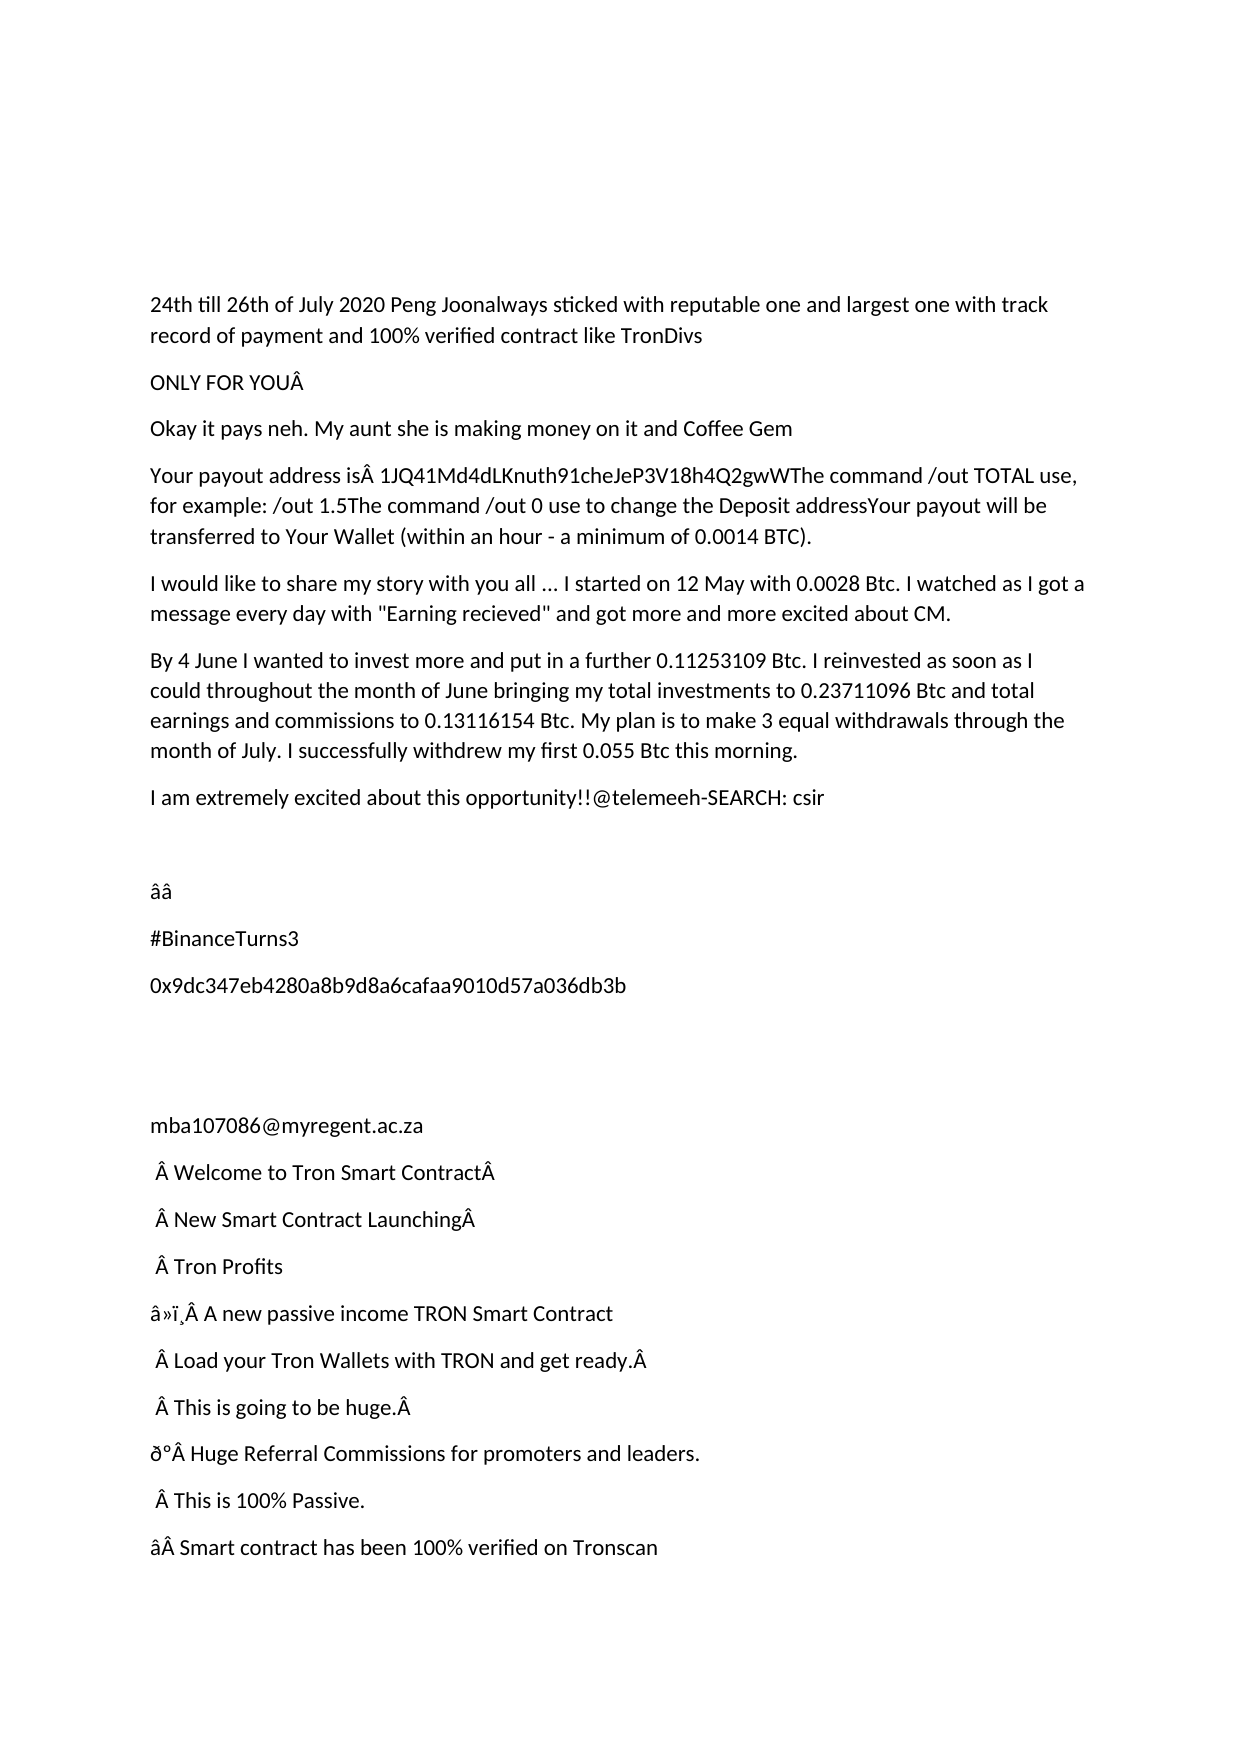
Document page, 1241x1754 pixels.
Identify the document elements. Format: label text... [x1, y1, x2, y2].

text mba107086@myregent.ac.za [150, 1111, 1090, 1139]
text Your payout address isÂ 1JQ41Md4dLKnuth91cheJeP3V18h4Q2gwWThe command /out TOTAL use, for example: /out 1.5The command /out 0 use to change the Deposit addressYour payout will be transferred to Your Wallet (within an hour - a minimum of 0.0014 BTC). [150, 461, 1090, 550]
text #BinanceTurns3 [150, 924, 1090, 952]
text 24th till 26th of July 2020 Peng Joonalways sticked with reputable one and largest one with track record of payment and 100% verified contract like TronDivs [150, 291, 1090, 349]
text I am extremely excited about this opportunity!!@telemeeh-SEARCH: csir [150, 783, 1090, 811]
text 0x9dc347eb4280a8b9d8a6cafaa9010d57a036db3b [150, 971, 1090, 999]
text Okay it pays neh. My aunt she is making money on it and Coffee Gem [150, 414, 1090, 443]
text Â Welcome to Tron Smart ContractÂ [150, 1158, 1090, 1186]
text I would like to share my story with you all ... I started on 12 May with 0.0028 Btc. I watched as I got a message every day with "Earning recieved" and got more and more excited about CM. [150, 569, 1090, 627]
text â»ï¸Â A new passive income TRON Smart Contract [150, 1299, 1090, 1327]
text Â Tron Profits [150, 1252, 1090, 1280]
text ðºÂ Huge Referral Commissions for promoters and leaders. [150, 1439, 1090, 1468]
text Â This is 100% Passive. [150, 1486, 1090, 1514]
text Â This is going to be huge.Â [150, 1393, 1090, 1421]
text â Â Smart contract has been 100% verified on Tronscan [150, 1533, 1090, 1561]
text Â Load your Tron Wallets with TRON and get ready.Â [150, 1346, 1090, 1374]
text By 4 June I wanted to invest more and put in a further 0.11253109 Btc. I reinvested as soon as I could throughout the month of June bringing my total investments to 0.23711096 Btc and total earnings and commissions to 0.13116154 Btc. My plan is to make 3 equal withdrawals through the month of July. I successfully withdrew my first 0.055 Btc this morning. [150, 646, 1090, 764]
text ONLY FOR YOUÂ [150, 368, 1090, 396]
text Â New Smart Contract LaunchingÂ [150, 1205, 1090, 1233]
text ââ [150, 877, 1090, 905]
